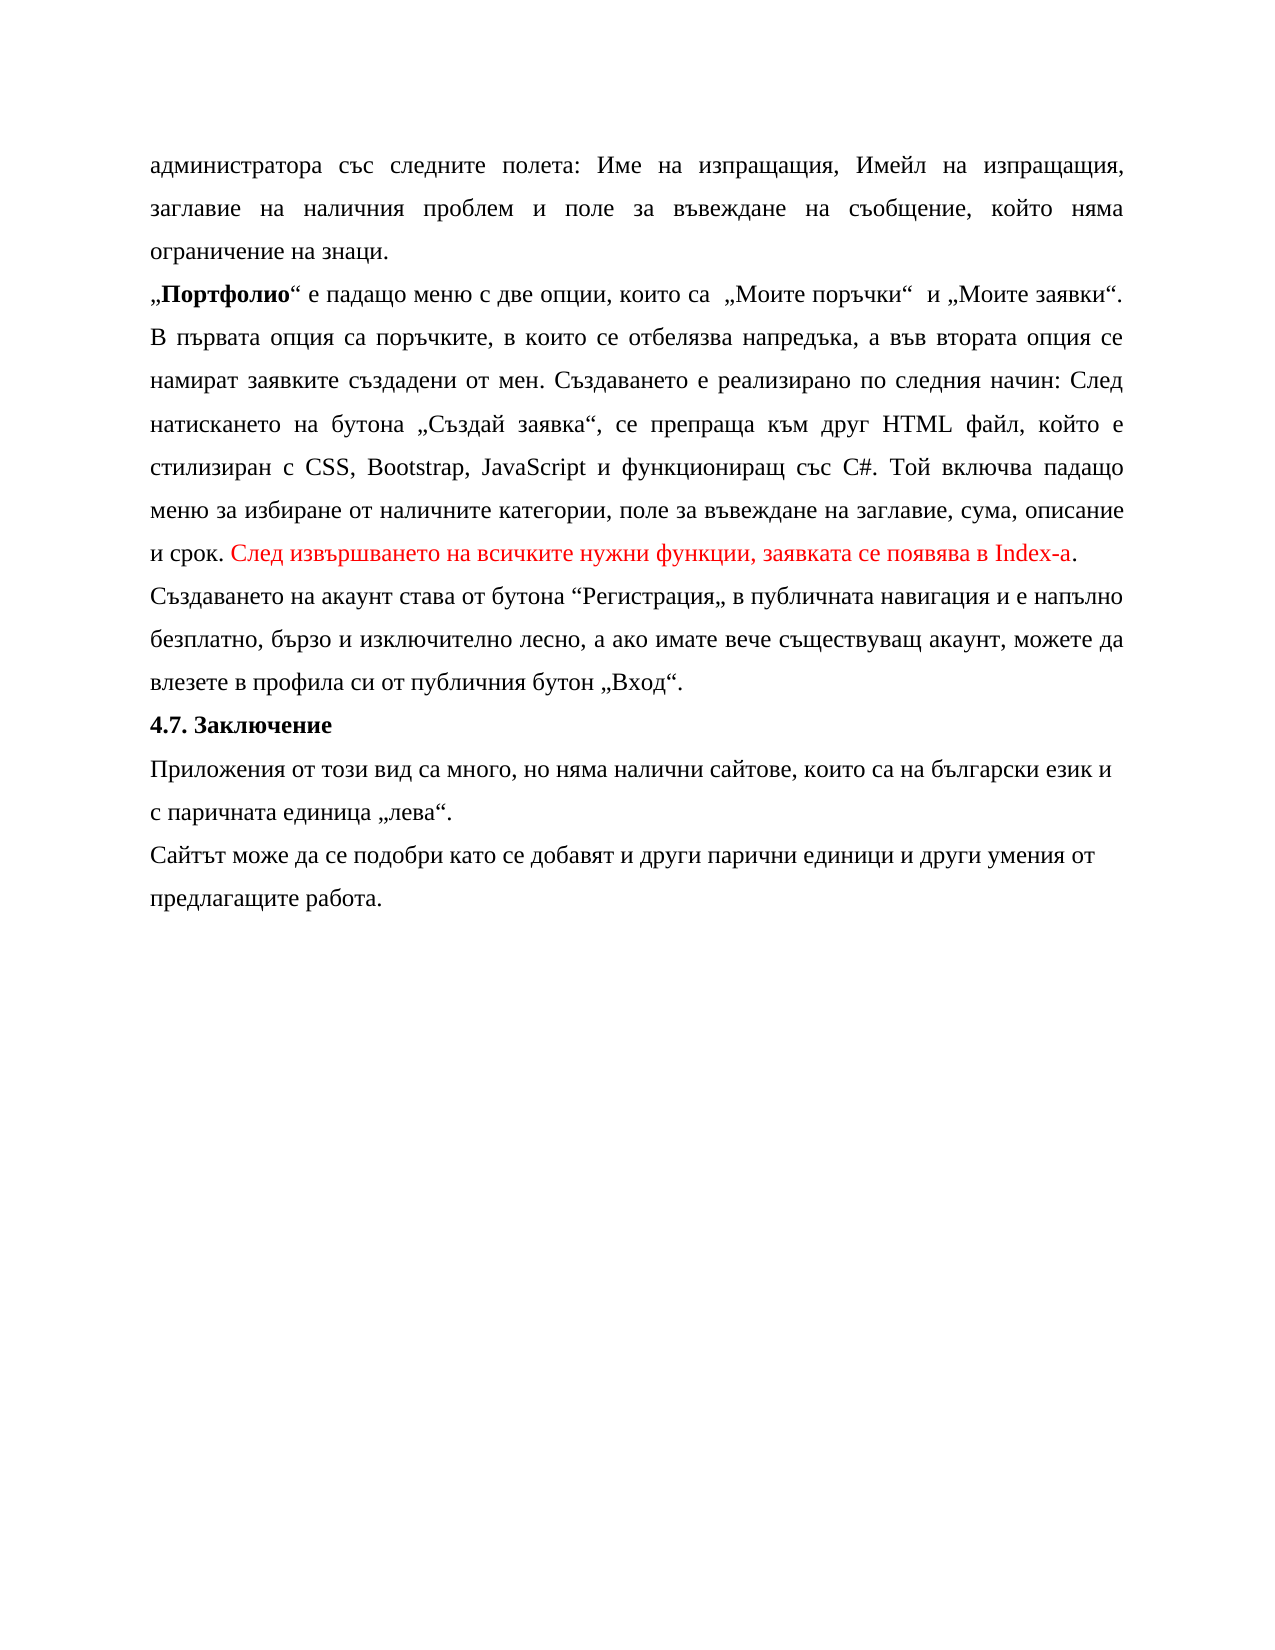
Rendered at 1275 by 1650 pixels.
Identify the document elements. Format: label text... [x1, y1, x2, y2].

text Сайтът може да се подобри като се добавят и други парични единици и други умения от предлагащите работа. [150, 840, 1125, 912]
text Създаването на акаунт става от бутона “Регистрация„ в публичната навигация и е напълно безплатно, бързо и изключително лесно, а ако имате вече съществуващ акаунт, можете да влезете в профила си от публичния бутон „Вход“. [150, 581, 1125, 696]
text Приложения от този вид са много, но няма налични сайтове, които са на български език и с паричната единица „лева“. [150, 754, 1125, 826]
text 4.7. Заключение [150, 711, 1125, 739]
text „Портфолио“ е падащо меню с две опции, които са „Моите поръчки“ и „Моите заявки“. В първата опция са поръчките, в които се отбелязва напредъка, а във втората опция се намират заявките създадени от мен. Създаването е реализирано по следния начин: След натискането на бутона „Създай заявка“, се препраща към друг HTML файл, който е стилизиран с CSS, Bootstrap, JavaScript и функциониращ със C#. Той включва падащо меню за избиране от наличните категории, поле за въвеждане на заглавие, сума, описание и срок. След извършването на всичките нужни функции, заявката се появява в Index-a. [150, 279, 1125, 567]
